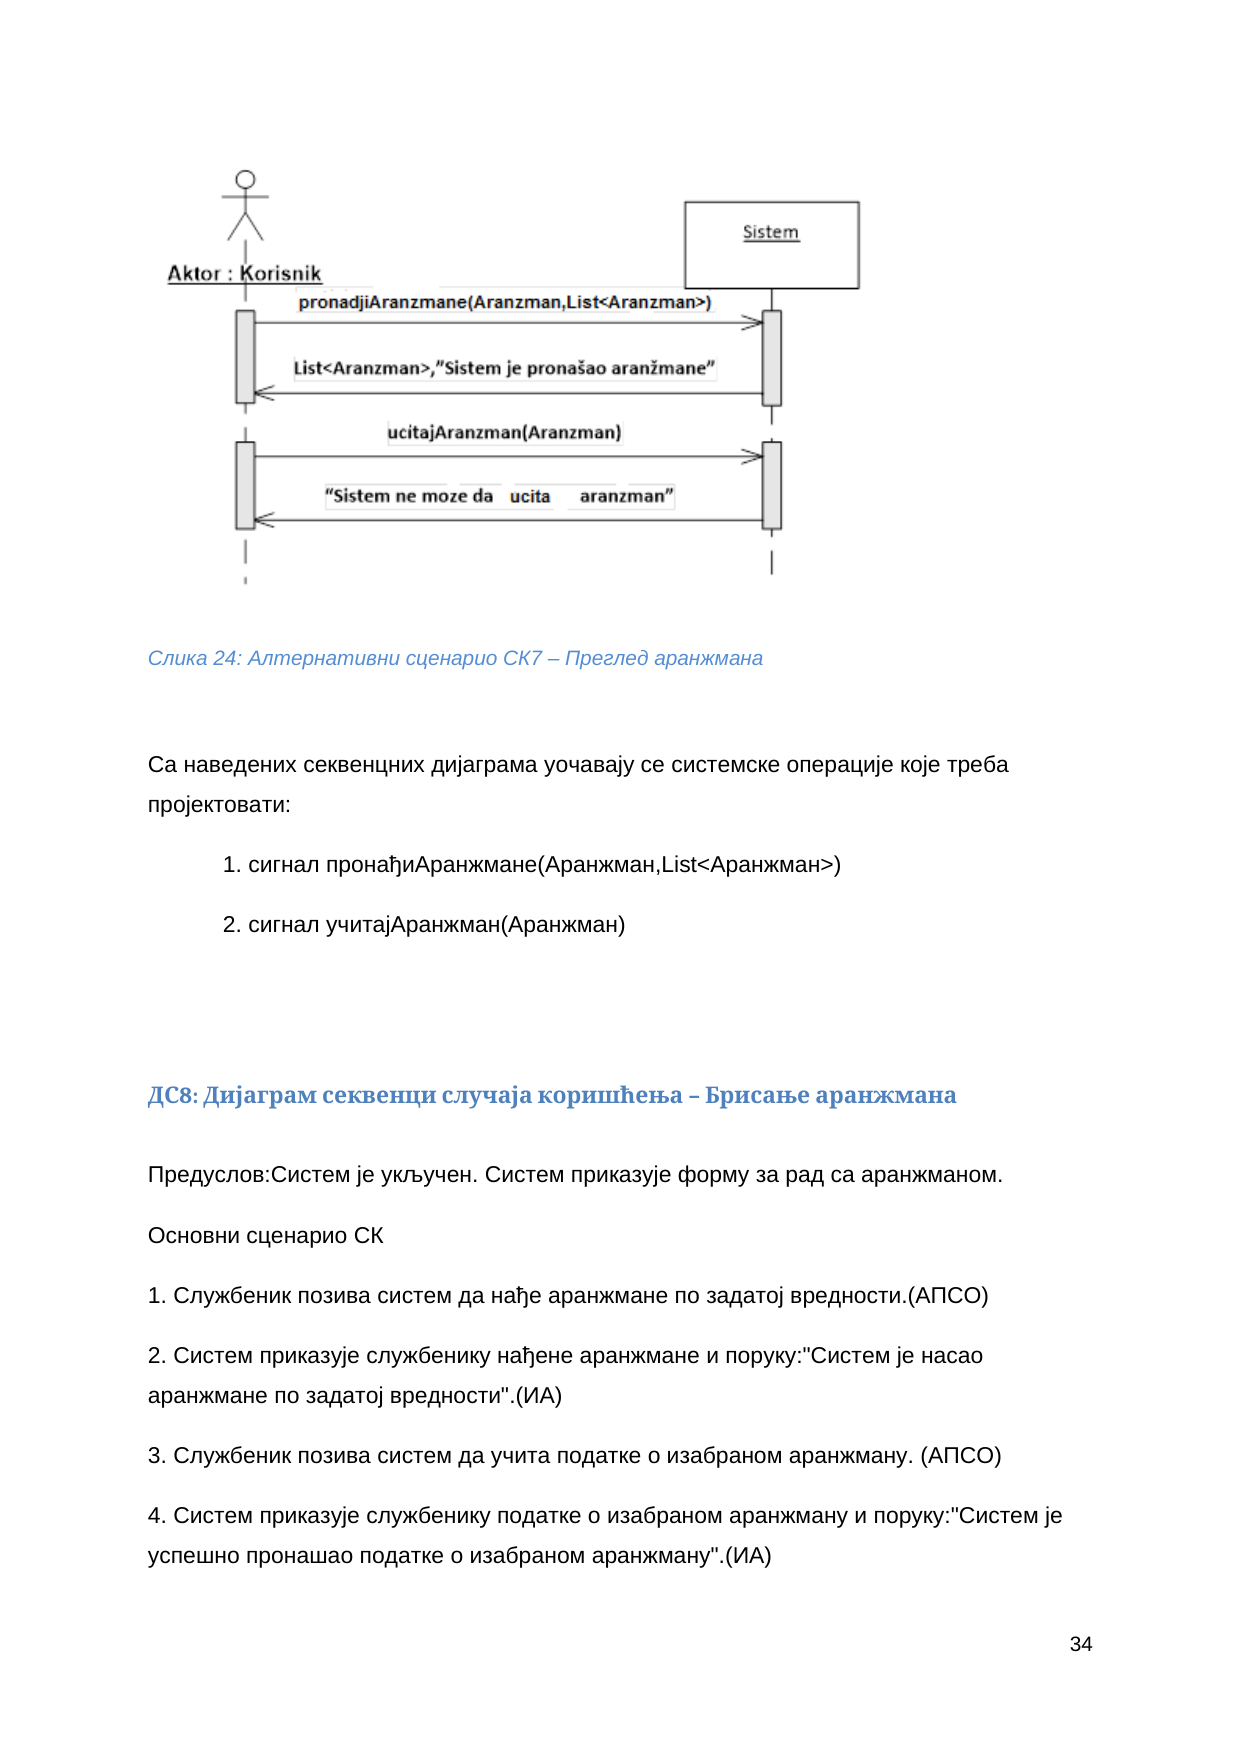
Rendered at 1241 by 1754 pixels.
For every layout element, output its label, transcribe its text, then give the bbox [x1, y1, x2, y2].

subtitle ДС8: Дијаграм секвенци случаја коришћења – Брисање аранжмана [148, 1083, 1093, 1109]
text 1. Службеник позива систем да нађе аранжмане по задатој вредности.(АПСО) [148, 1282, 1093, 1308]
text Са наведених секвенцних дијаграма уочавају се системске операције које треба пројектовати: [148, 751, 1093, 817]
text 2. сигнал учитајАранжман(Аранжман) [148, 911, 1093, 938]
text Основни сценарио СК [148, 1222, 1093, 1248]
text Слика 24: Алтернативни сценарио СК7 – Преглед аранжмана [148, 646, 1093, 670]
text Предуслов:Систем је укључен. Систем приказује форму за рад са аранжманом. [148, 1161, 1093, 1188]
text 2. Систем приказује службенику нађене аранжмане и поруку:"Систем је насао аранжмане по задатој вредности".(ИА) [148, 1342, 1093, 1408]
text 3. Службеник позива систем да учита податке о изабраном аранжману. (АПСО) [148, 1442, 1093, 1468]
text 4. Систем приказује службенику податке о изабраном аранжману и поруку:"Систем је успешно пронашао податке о изабраном аранжману".(ИА) [148, 1502, 1093, 1568]
text 1. сигнал пронађиАранжмане(Аранжман,List<Аранжман>) [148, 851, 1093, 877]
picture [147, 147, 887, 614]
